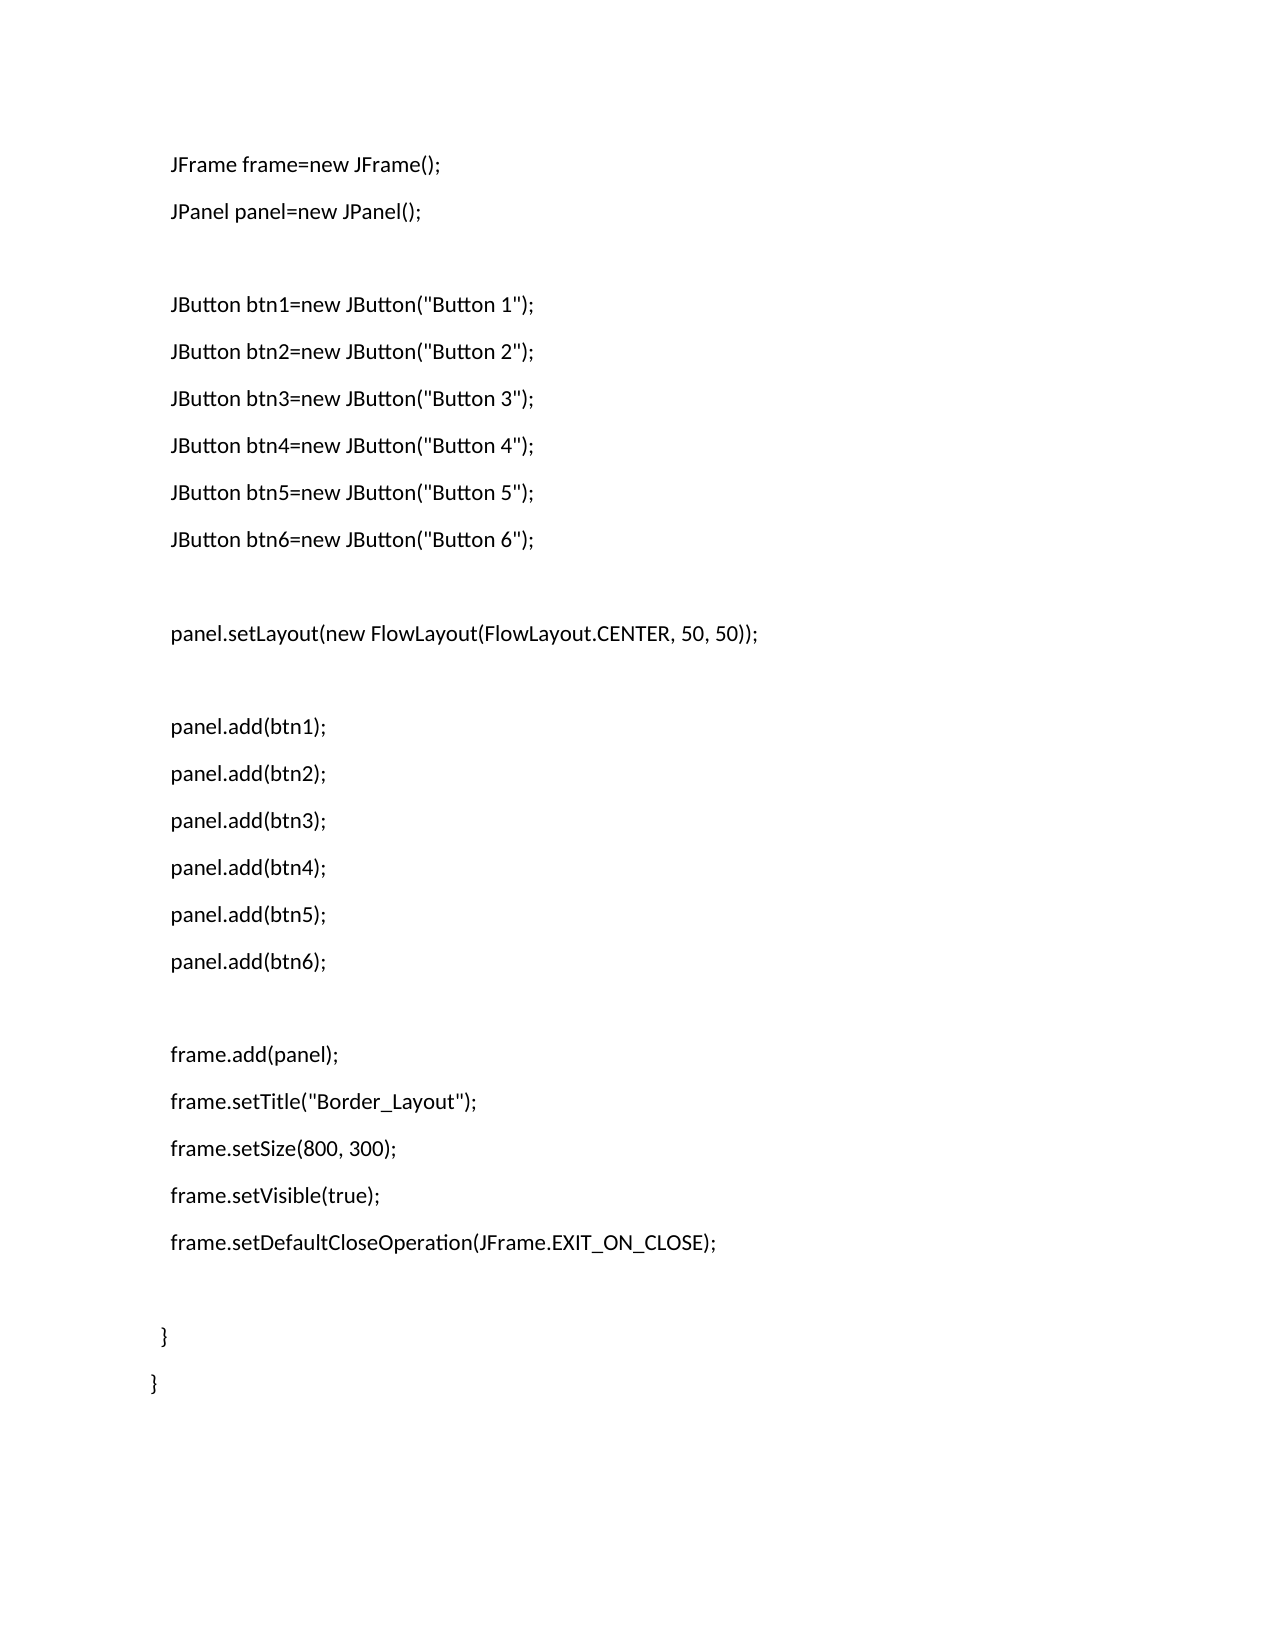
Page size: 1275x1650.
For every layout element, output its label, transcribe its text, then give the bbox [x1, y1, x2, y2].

text frame.setTitle("Border_Layout"); [150, 1087, 1125, 1116]
text JPanel panel=new JPanel(); [150, 197, 1125, 225]
text JButton btn6=new JButton("Button 6"); [150, 525, 1125, 553]
text panel.add(btn1); [150, 712, 1125, 741]
text JButton btn5=new JButton("Button 5"); [150, 478, 1125, 506]
text panel.add(btn5); [150, 900, 1125, 928]
text panel.add(btn3); [150, 806, 1125, 834]
text frame.setSize(800, 300); [150, 1134, 1125, 1162]
text frame.setDefaultCloseOperation(JFrame.EXIT_ON_CLOSE); [150, 1228, 1125, 1256]
text JButton btn1=new JButton("Button 1"); [150, 291, 1125, 319]
text frame.add(panel); [150, 1041, 1125, 1069]
text JFrame frame=new JFrame(); [150, 150, 1125, 178]
text JButton btn4=new JButton("Button 4"); [150, 431, 1125, 459]
text panel.add(btn2); [150, 759, 1125, 787]
text panel.add(btn4); [150, 853, 1125, 881]
text } [150, 1369, 1125, 1397]
text } [150, 1322, 1125, 1350]
text panel.setLayout(new FlowLayout(FlowLayout.CENTER, 50, 50)); [150, 619, 1125, 647]
text JButton btn3=new JButton("Button 3"); [150, 384, 1125, 412]
text frame.setVisible(true); [150, 1181, 1125, 1209]
text panel.add(btn6); [150, 947, 1125, 975]
text JButton btn2=new JButton("Button 2"); [150, 337, 1125, 366]
